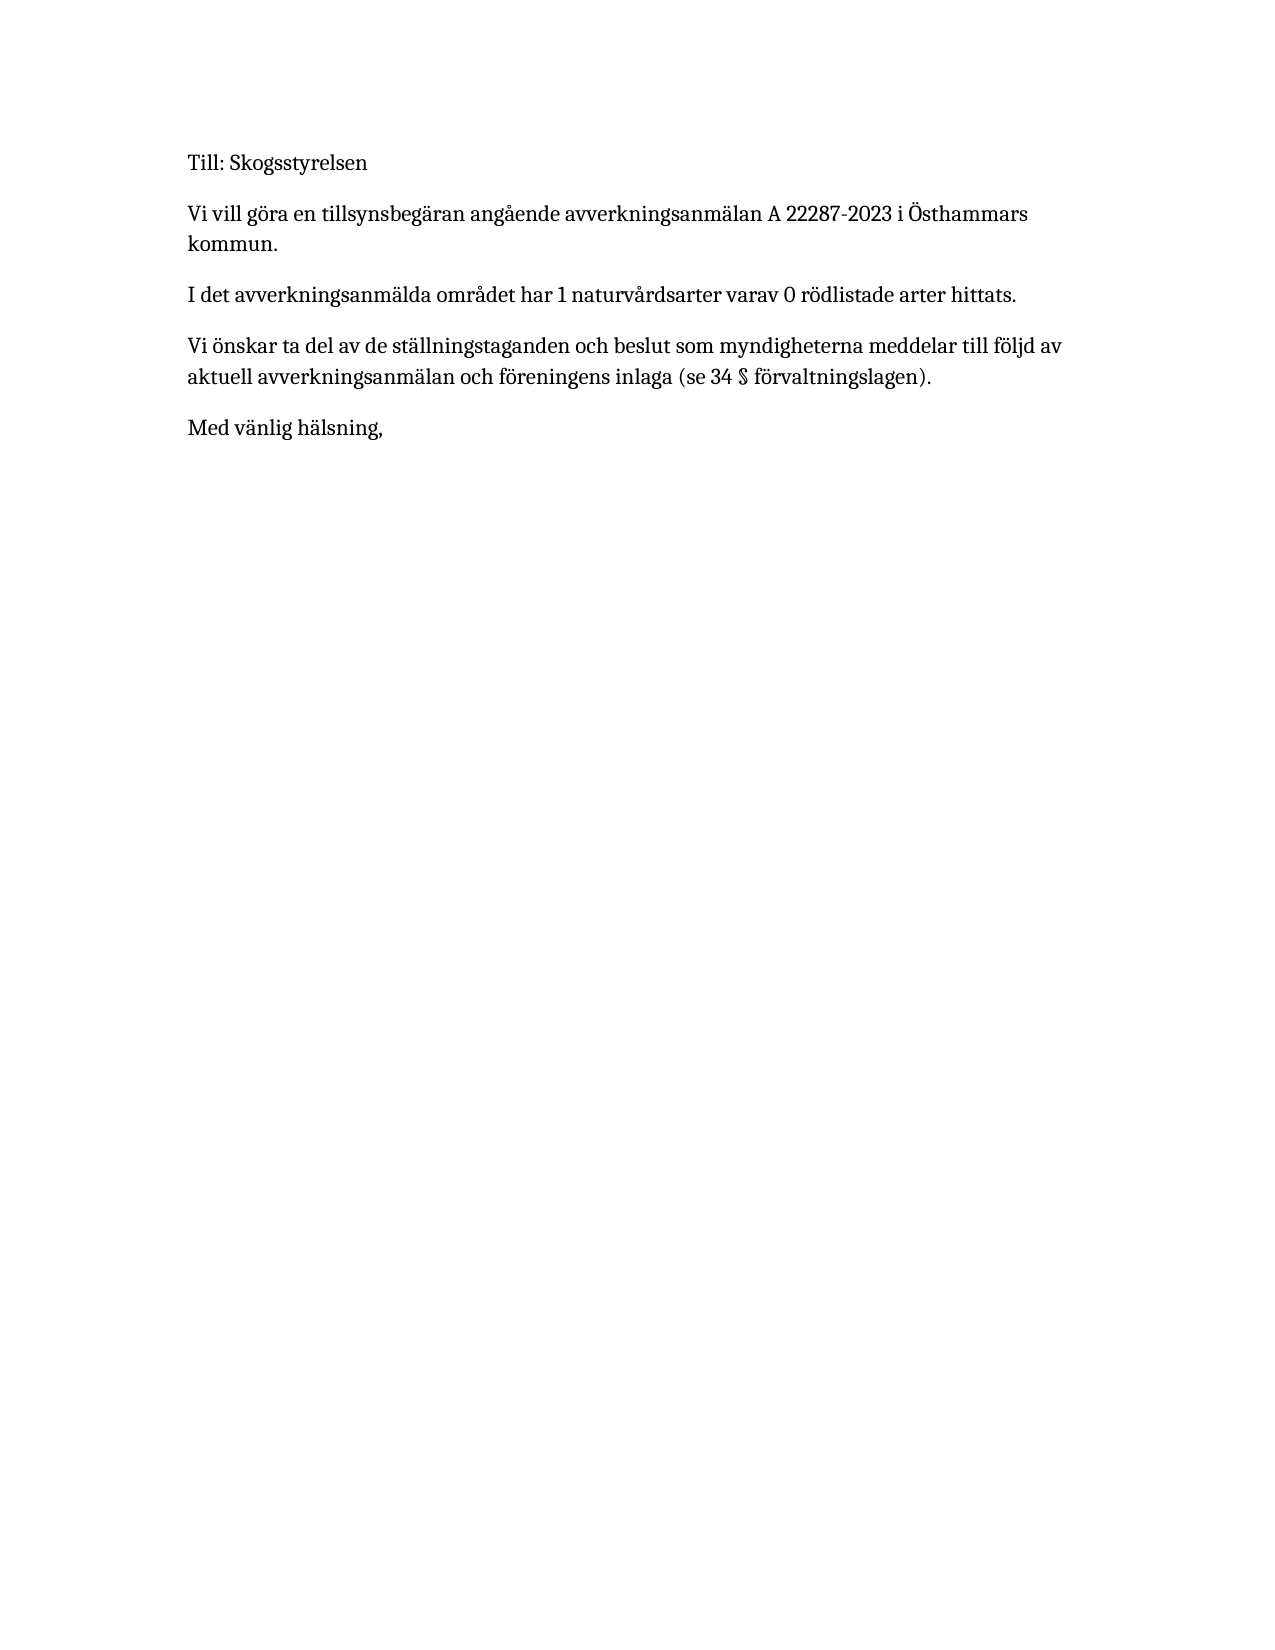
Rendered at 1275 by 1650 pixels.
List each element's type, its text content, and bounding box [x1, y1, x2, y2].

text Med vänlig hälsning, [187, 414, 1087, 471]
text I det avverkningsanmälda området har 1 naturvårdsarter varav 0 rödlistade arter hittats. [187, 282, 1087, 309]
text Vi vill göra en tillsynsbegäran angående avverkningsanmälan A 22287-2023 i Östhammars kommun. [187, 201, 1087, 258]
text Vi önskar ta del av de ställningstaganden och beslut som myndigheterna meddelar till följd av aktuell avverkningsanmälan och föreningens inlaga (se 34 § förvaltningslagen). [187, 333, 1087, 390]
text Till: Skogsstyrelsen [187, 150, 1087, 176]
